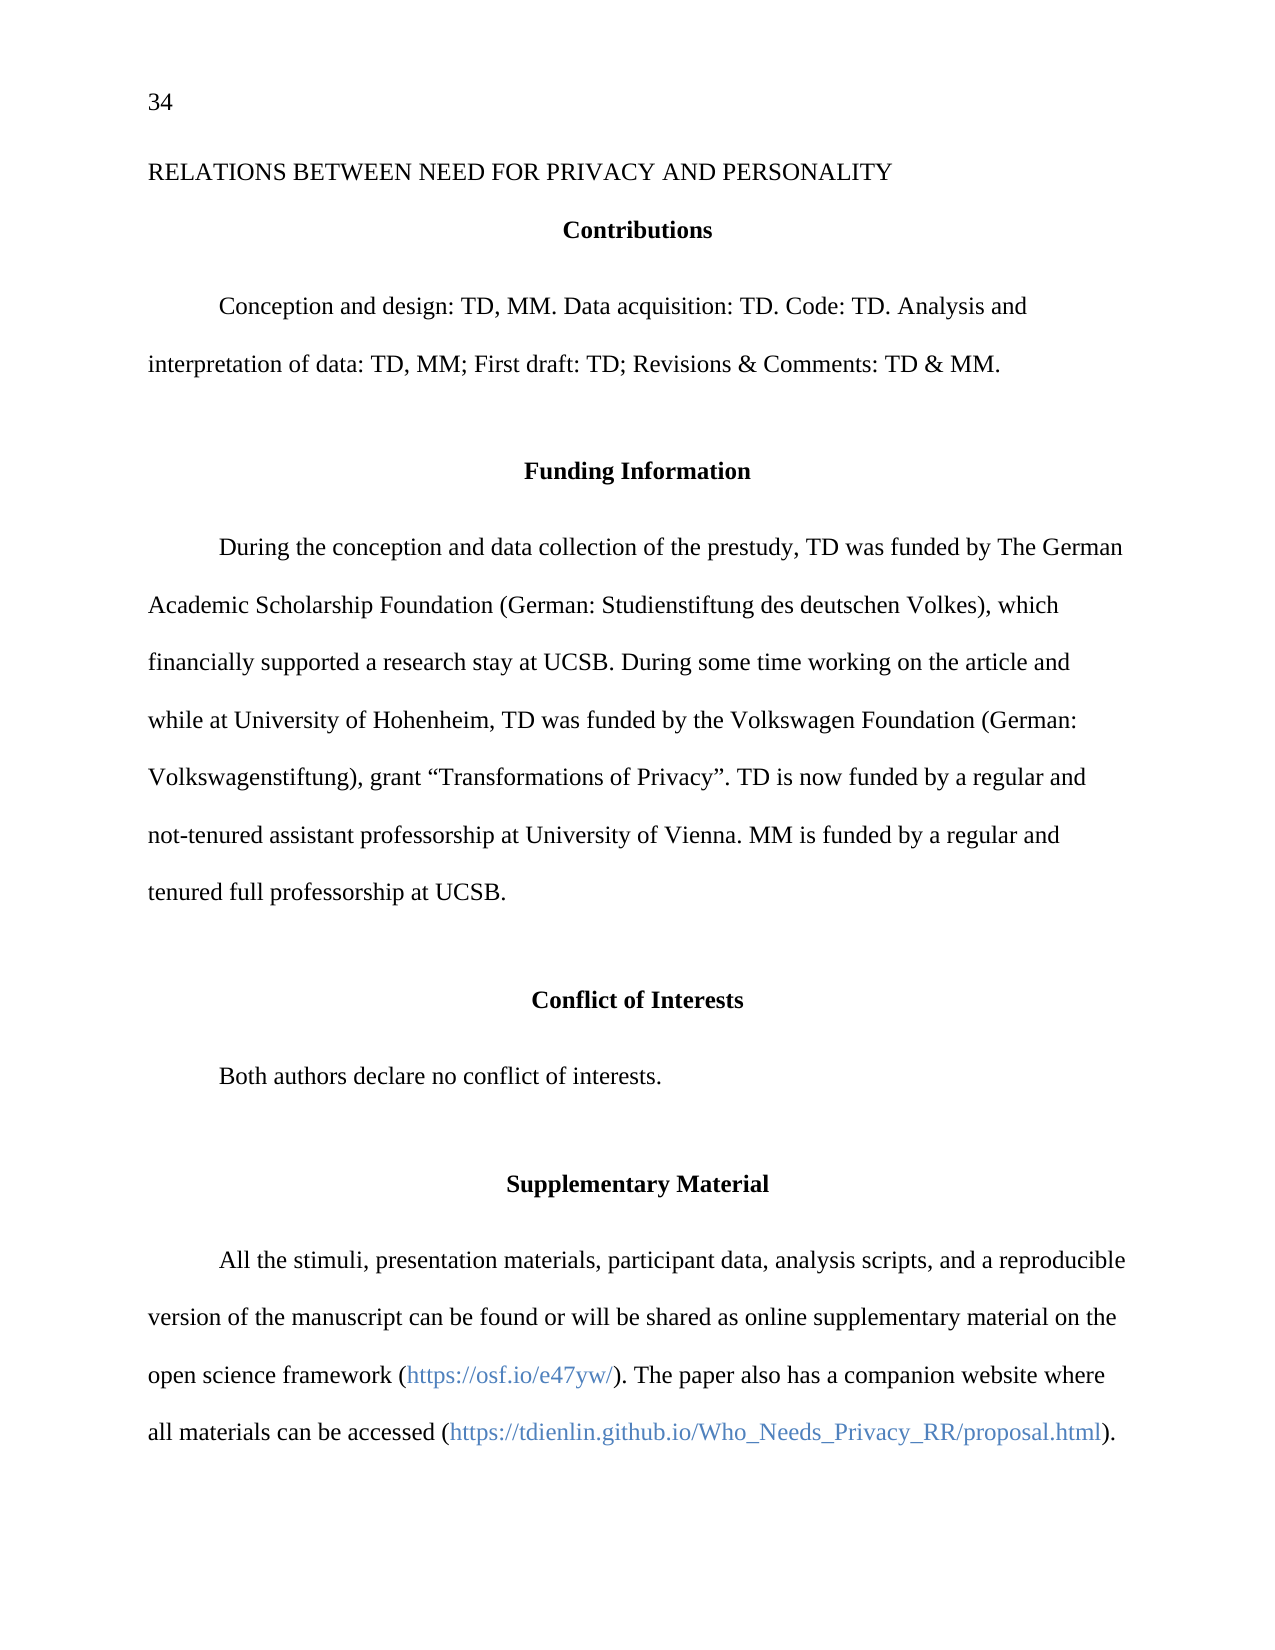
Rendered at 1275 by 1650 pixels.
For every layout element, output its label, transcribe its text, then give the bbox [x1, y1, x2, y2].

text All the stimuli, presentation materials, participant data, analysis scripts, and a reproducible version of the manuscript can be found or will be shared as online supplementary material on the open science framework (https://osf.io/e47yw/). The paper also has a companion website where all materials can be accessed (https://tdienlin.github.io/Who_Needs_Privacy_RR/proposal.html). [148, 1245, 1127, 1446]
subtitle Supplementary Material [148, 1169, 1127, 1197]
subtitle Funding Information [148, 456, 1127, 485]
subtitle Conflict of Interests [148, 985, 1127, 1014]
subtitle Contributions [148, 215, 1127, 244]
text Conception and design: TD, MM. Data acquisition: TD. Code: TD. Analysis and interpretation of data: TD, MM; First draft: TD; Revisions & Comments: TD & MM. [148, 291, 1127, 377]
text Both authors declare no conflict of interests. [148, 1061, 1127, 1090]
text During the conception and data collection of the prestudy, TD was funded by The German Academic Scholarship Foundation (German: Studienstiftung des deutschen Volkes), which financially supported a research stay at UCSB. During some time working on the article and while at University of Hohenheim, TD was funded by the Volkswagen Foundation (German: Volkswagenstiftung), grant “Transformations of Privacy”. TD is now funded by a regular and not-tenured assistant professorship at University of Vienna. MM is funded by a regular and tenured full professorship at UCSB. [148, 532, 1127, 906]
